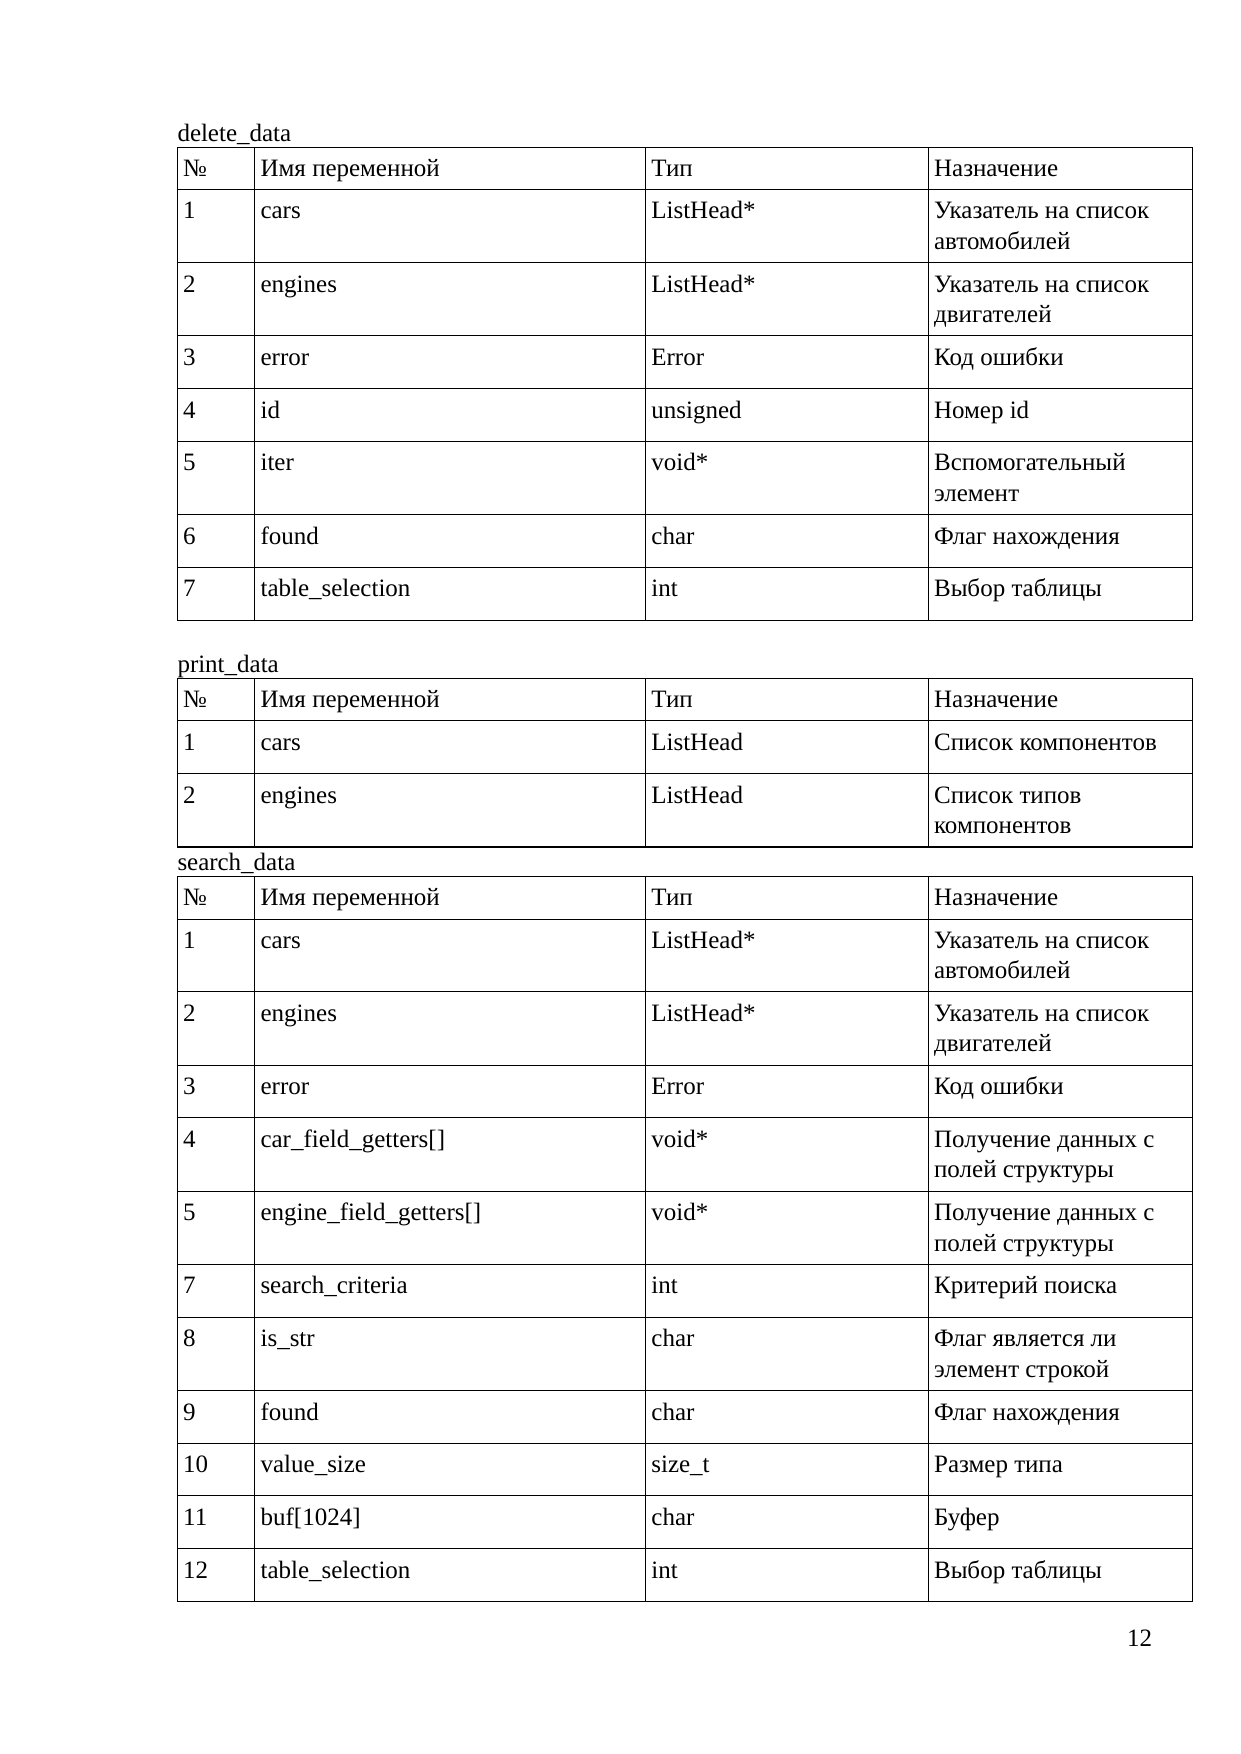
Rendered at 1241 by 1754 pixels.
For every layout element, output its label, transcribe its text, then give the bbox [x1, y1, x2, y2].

table_cell error [255, 336, 645, 388]
table_header № [178, 679, 254, 720]
table_header Назначение [929, 679, 1192, 720]
table_cell 4 [178, 389, 254, 441]
table_cell 9 [178, 1391, 254, 1443]
table_cell cars [255, 920, 645, 991]
table_cell int [646, 1265, 928, 1317]
table_cell Error [646, 1066, 928, 1117]
table_cell Флаг является ли элемент строкой [929, 1318, 1192, 1390]
table_cell Указатель на список двигателей [929, 263, 1192, 335]
table_cell 5 [178, 1192, 254, 1264]
table_cell car_field_getters[] [255, 1118, 645, 1191]
table_cell Флаг нахождения [929, 515, 1192, 567]
table_cell ListHead [646, 721, 928, 773]
table_cell Буфер [929, 1496, 1192, 1548]
table_cell 1 [178, 920, 254, 991]
table_cell Получение данных с полей структуры [929, 1192, 1192, 1264]
table_cell engines [255, 263, 645, 335]
table_cell void* [646, 1118, 928, 1191]
table_cell search_criteria [255, 1265, 645, 1317]
table_cell unsigned [646, 389, 928, 441]
table_cell ListHead* [646, 263, 928, 335]
table_header № [178, 877, 254, 918]
table_cell Код ошибки [929, 1066, 1192, 1117]
table_cell Список компонентов [929, 721, 1192, 773]
table_cell 8 [178, 1318, 254, 1390]
table_cell 2 [178, 263, 254, 335]
table_cell char [646, 515, 928, 567]
table_cell Список типов компонентов [929, 774, 1192, 846]
table_cell ListHead* [646, 992, 928, 1064]
table_cell void* [646, 1192, 928, 1264]
table_header Имя переменной [255, 877, 645, 918]
table_cell Получение данных с полей структуры [929, 1118, 1192, 1191]
table_cell found [255, 1391, 645, 1443]
table_cell table_selection [255, 1549, 645, 1601]
table_cell Код ошибки [929, 336, 1192, 388]
table_cell char [646, 1496, 928, 1548]
table_cell engine_field_getters[] [255, 1192, 645, 1264]
table_cell 3 [178, 1066, 254, 1117]
table_header Тип [646, 877, 928, 918]
table_cell cars [255, 190, 645, 262]
table_cell 7 [178, 568, 254, 619]
text search_data [177, 848, 1152, 876]
table_cell 1 [178, 721, 254, 773]
table_cell engines [255, 992, 645, 1064]
table_cell Указатель на список автомобилей [929, 190, 1192, 262]
table_cell ListHead [646, 774, 928, 846]
table_cell 2 [178, 992, 254, 1064]
table_cell 1 [178, 190, 254, 262]
table_cell Критерий поиска [929, 1265, 1192, 1317]
table_cell 3 [178, 336, 254, 388]
table_cell 6 [178, 515, 254, 567]
table_header Тип [646, 148, 928, 189]
table_cell table_selection [255, 568, 645, 619]
table_cell cars [255, 721, 645, 773]
table_cell Error [646, 336, 928, 388]
text print_data [177, 649, 1152, 678]
table_cell engines [255, 774, 645, 846]
table_header Имя переменной [255, 148, 645, 189]
table_header № [178, 148, 254, 189]
table_cell Выбор таблицы [929, 1549, 1192, 1601]
table_header Тип [646, 679, 928, 720]
table_cell Размер типа [929, 1444, 1192, 1495]
table_cell Выбор таблицы [929, 568, 1192, 619]
table_cell error [255, 1066, 645, 1117]
table_cell found [255, 515, 645, 567]
table_cell iter [255, 442, 645, 514]
table_cell Флаг нахождения [929, 1391, 1192, 1443]
table_cell ListHead* [646, 190, 928, 262]
table_cell Номер id [929, 389, 1192, 441]
table_cell int [646, 1549, 928, 1601]
table_cell 5 [178, 442, 254, 514]
table_cell char [646, 1318, 928, 1390]
table_cell char [646, 1391, 928, 1443]
table_cell 10 [178, 1444, 254, 1495]
table_cell 12 [178, 1549, 254, 1601]
table_cell value_size [255, 1444, 645, 1495]
table_cell is_str [255, 1318, 645, 1390]
table_cell 4 [178, 1118, 254, 1191]
table_cell 2 [178, 774, 254, 846]
table_cell buf[1024] [255, 1496, 645, 1548]
table_header Назначение [929, 148, 1192, 189]
table_cell size_t [646, 1444, 928, 1495]
table_cell Указатель на список двигателей [929, 992, 1192, 1064]
text delete_data [177, 118, 1152, 147]
table_header Назначение [929, 877, 1192, 918]
table_cell int [646, 568, 928, 619]
table_cell id [255, 389, 645, 441]
table_cell Вспомогательный элемент [929, 442, 1192, 514]
table_cell 7 [178, 1265, 254, 1317]
table_cell void* [646, 442, 928, 514]
table_cell 11 [178, 1496, 254, 1548]
table_cell Указатель на список автомобилей [929, 920, 1192, 991]
table_header Имя переменной [255, 679, 645, 720]
table_cell ListHead* [646, 920, 928, 991]
